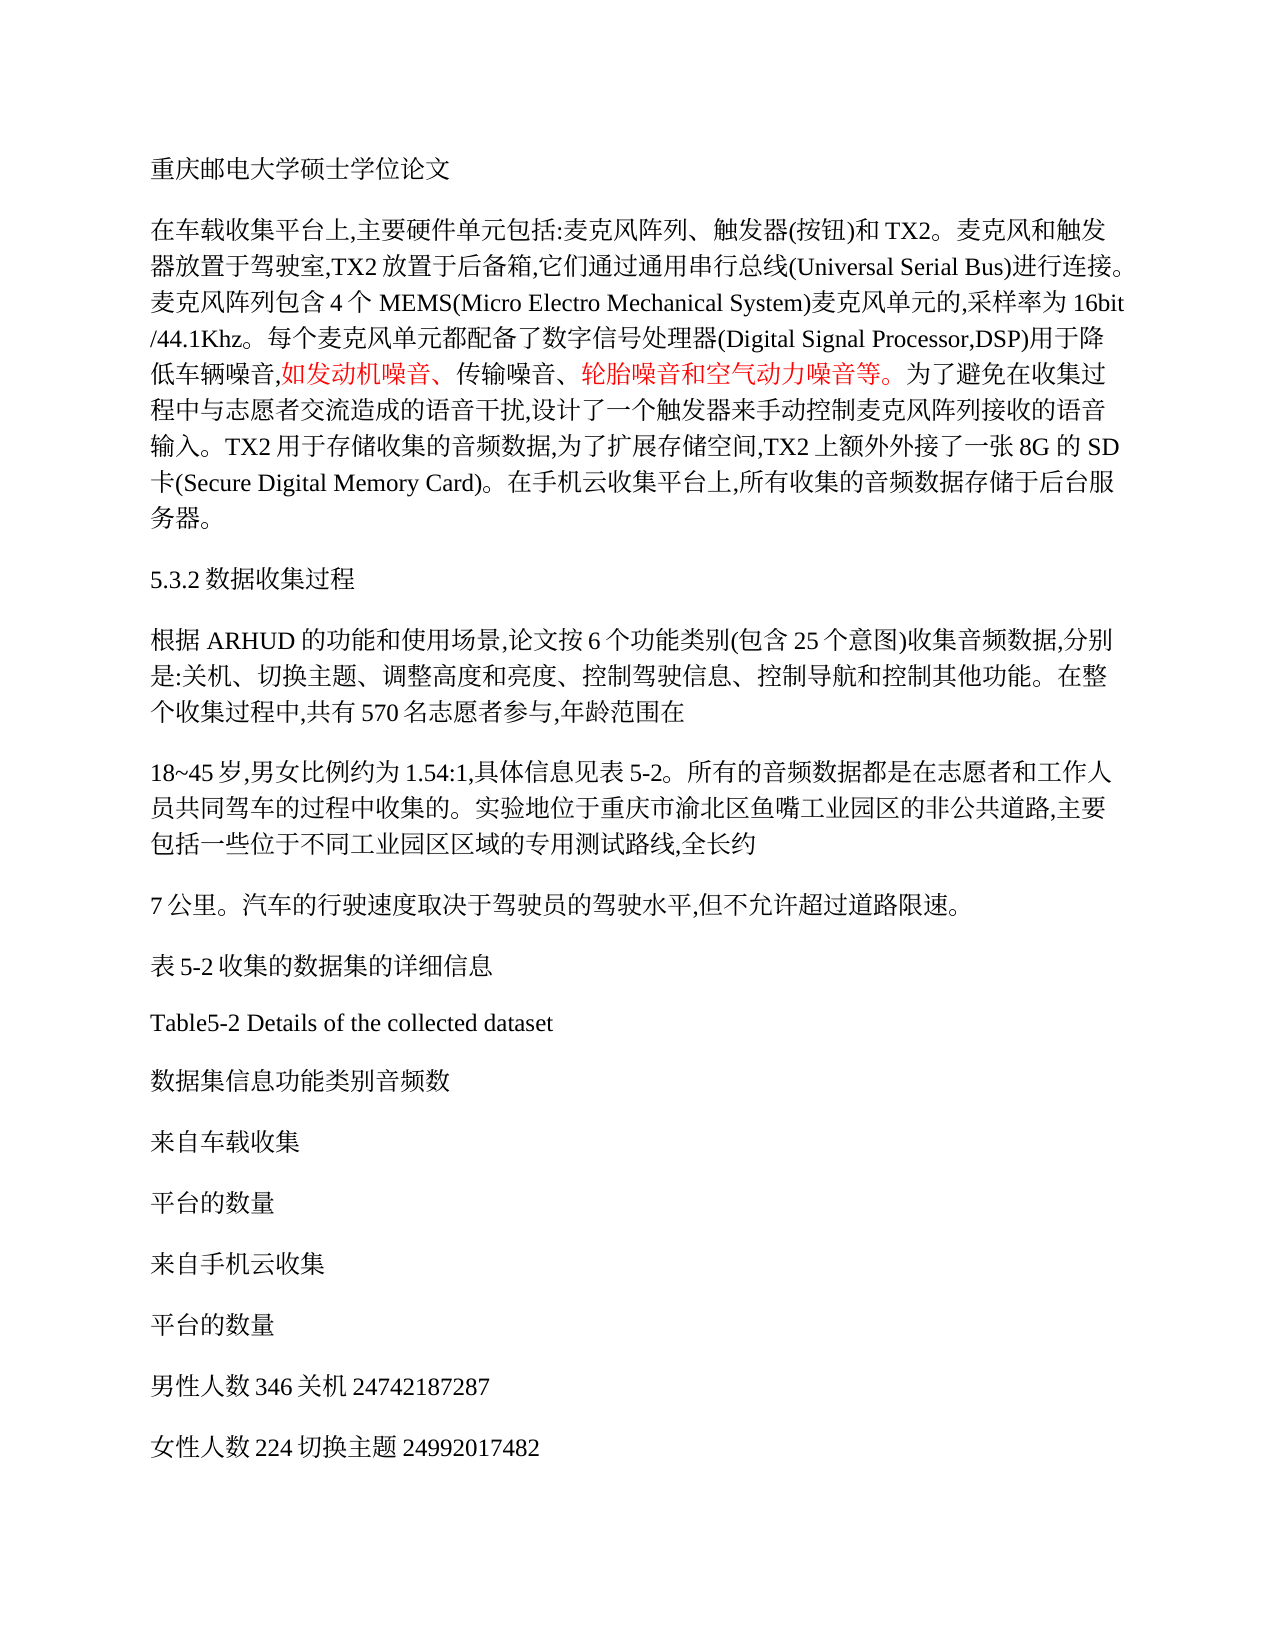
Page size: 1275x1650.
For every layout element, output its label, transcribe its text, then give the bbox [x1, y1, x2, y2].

text 7公里。汽车的行驶速度取决于驾驶员的驾驶水平,但不允许超过道路限速。 [150, 886, 1125, 922]
text 平台的数量 [150, 1305, 1125, 1341]
text 平台的数量 [150, 1183, 1125, 1219]
text 根据 ARHUD 的功能和使用场景,论文按6个功能类别(包含25个意图)收集音频数据,分别是:关机、切换主题、调整高度和亮度、控制驾驶信息、控制导航和控制其他功能。在整个收集过程中,共有570名志愿者参与,年龄范围在 [150, 620, 1125, 728]
text 数据集信息功能类别音频数 [150, 1062, 1125, 1097]
text 来自手机云收集 [150, 1244, 1125, 1280]
text 女性人数224切换主题24992017482 [150, 1427, 1125, 1463]
text 在车载收集平台上,主要硬件单元包括:麦克风阵列、触发器(按钮)和TX2。麦克风和触发器放置于驾驶室,TX2放置于后备箱,它们通过通用串行总线(Universal Serial Bus)进行连接。麦克风阵列包含4个 MEMS(Micro Electro Mechanical System)麦克风单元的,采样率为16bit/44.1Khz。每个麦克风单元都配备了数字信号处理器(Digital Signal Processor,DSP)用于降低车辆噪音,如发动机噪音、传输噪音、轮胎噪音和空气动力噪音等。为了避免在收集过程中与志愿者交流造成的语音干扰,设计了一个触发器来手动控制麦克风阵列接收的语音输入。TX2用于存储收集的音频数据,为了扩展存储空间,TX2上额外外接了一张8G 的 SD 卡(Secure Digital Memory Card)。在手机云收集平台上,所有收集的音频数据存储于后台服务器。 [150, 211, 1125, 534]
text Table5-2 Details of the collected dataset [150, 1008, 1125, 1037]
text 男性人数346关机24742187287 [150, 1366, 1125, 1402]
text 表5-2收集的数据集的详细信息 [150, 947, 1125, 983]
text 5.3.2数据收集过程 [150, 559, 1125, 595]
text 18~45岁,男女比例约为1.54:1,具体信息见表5-2。所有的音频数据都是在志愿者和工作人员共同驾车的过程中收集的。实验地位于重庆市渝北区鱼嘴工业园区的非公共道路,主要包括一些位于不同工业园区区域的专用测试路线,全长约 [150, 753, 1125, 861]
text 重庆邮电大学硕士学位论文 [150, 150, 1125, 186]
text 来自车载收集 [150, 1122, 1125, 1158]
